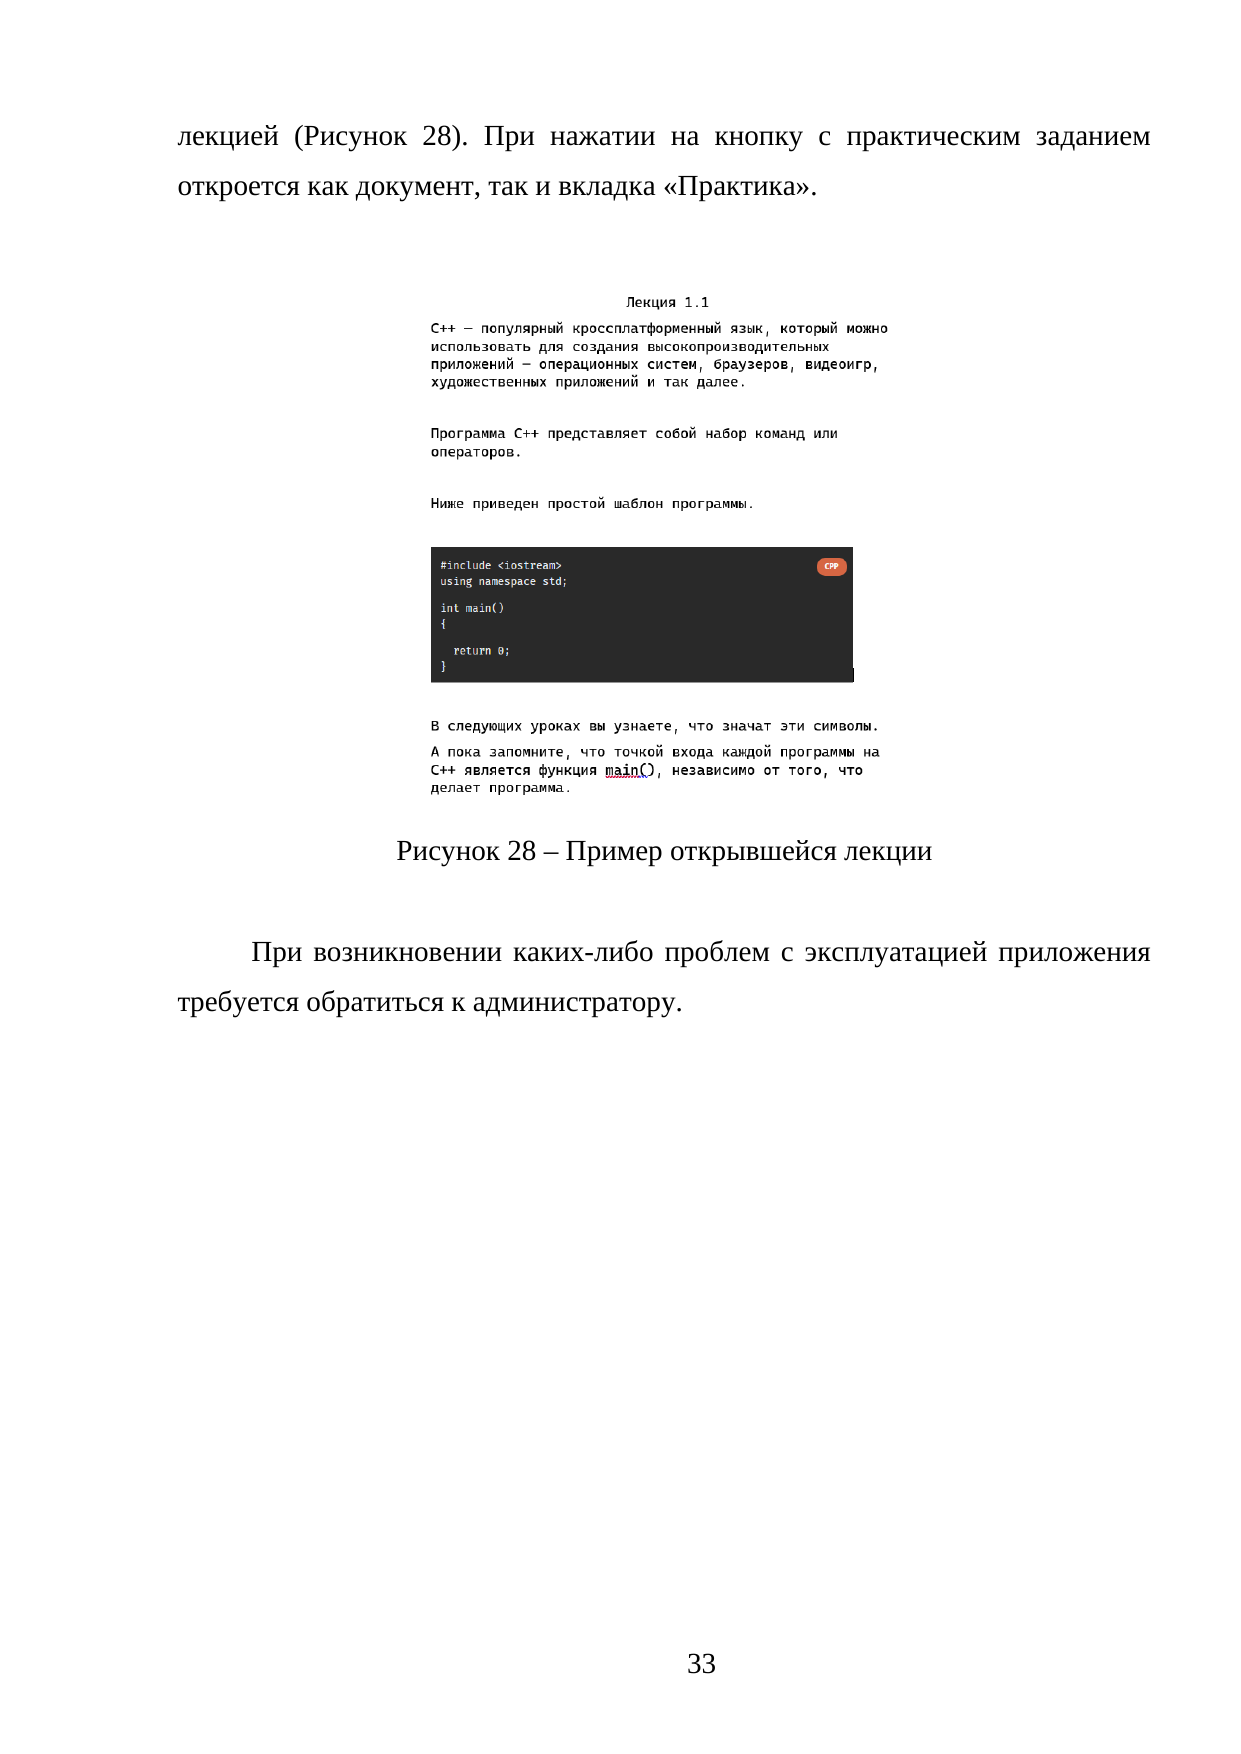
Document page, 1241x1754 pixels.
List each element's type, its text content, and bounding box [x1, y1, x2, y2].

list Рисунок 28 – Пример открывшейся лекции [177, 833, 1152, 867]
list При возникновении каких-либо проблем с эксплуатацией приложения требуется обратиться к администратору. [177, 934, 1152, 1018]
picture [394, 269, 935, 817]
